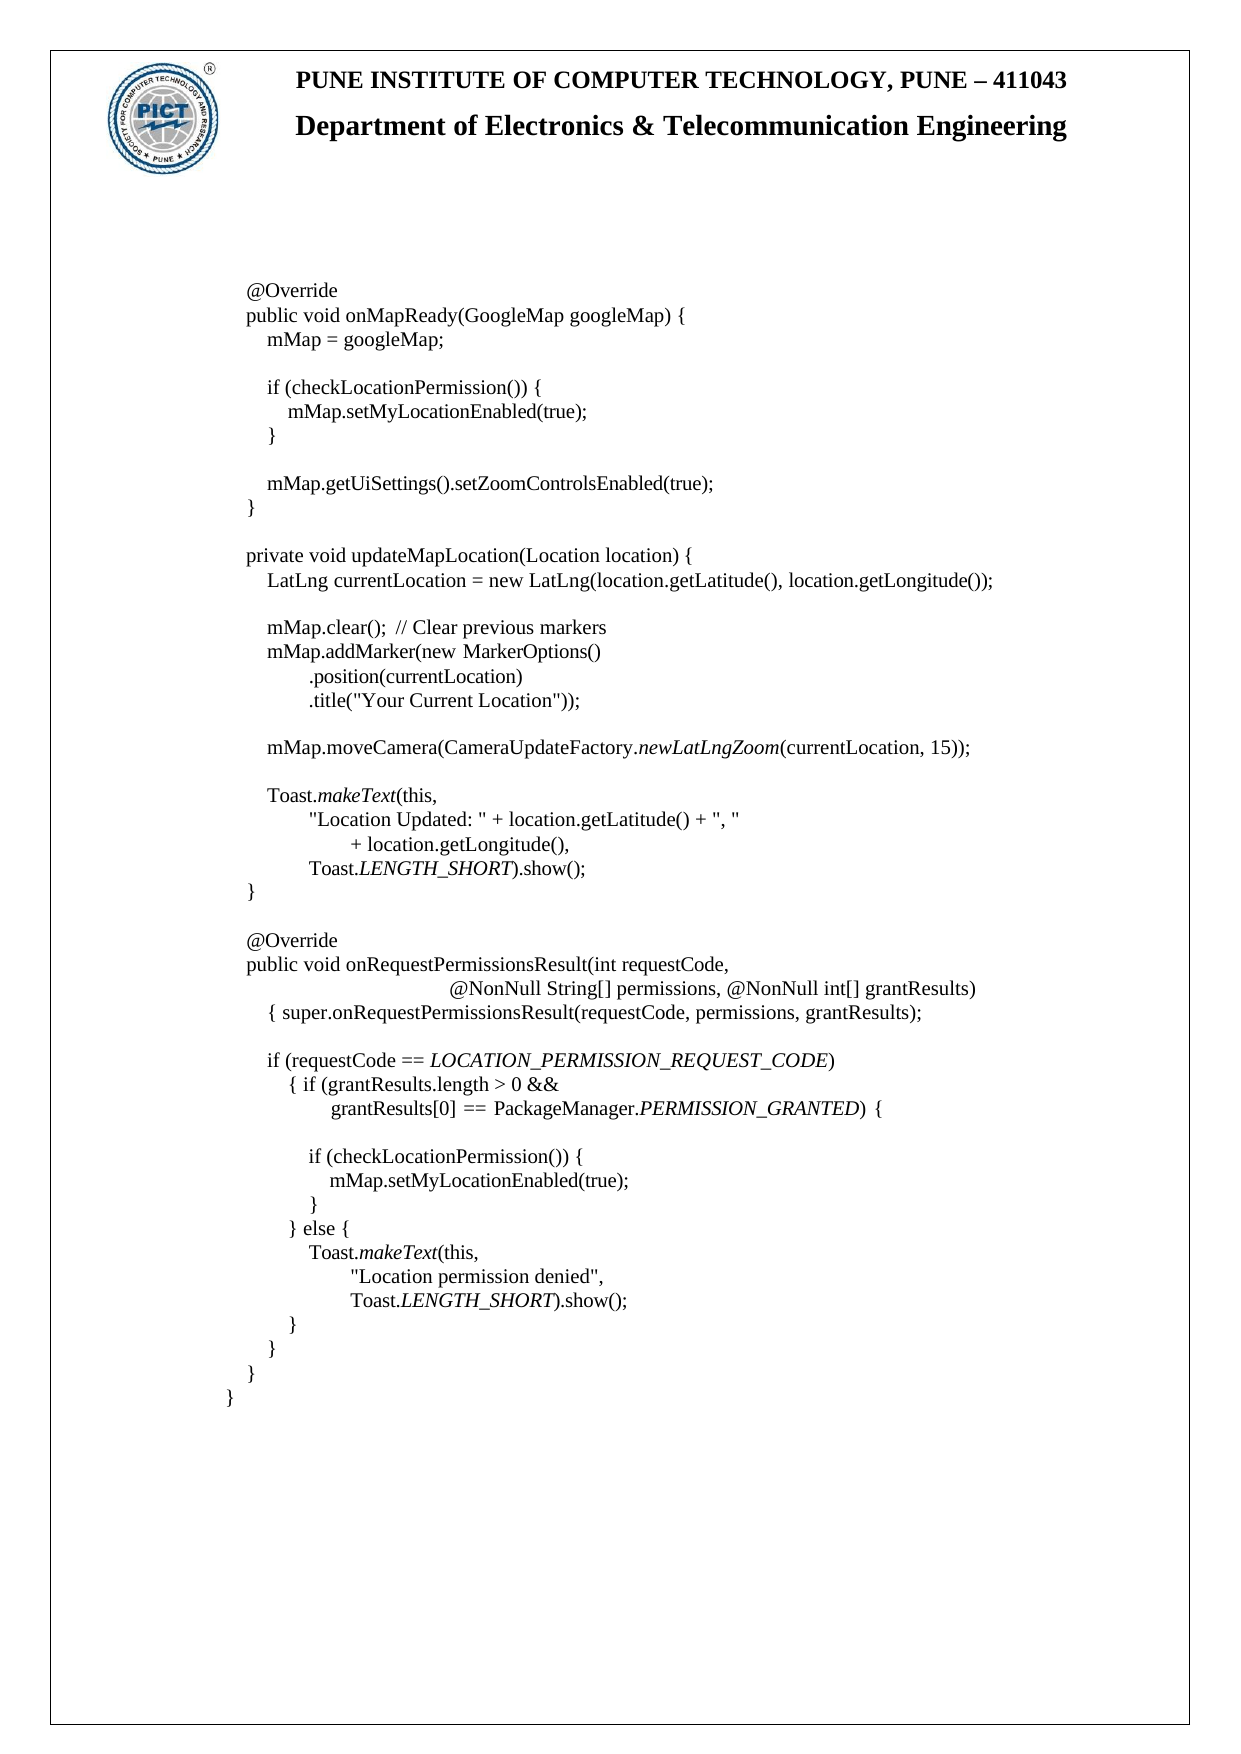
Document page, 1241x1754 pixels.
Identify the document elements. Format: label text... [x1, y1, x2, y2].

text public void onMapReady(GoogleMap googleMap) { mMap = googleMap; [246, 303, 689, 351]
text .position(currentLocation) [308, 663, 1093, 688]
text } [267, 1336, 1093, 1360]
text @Override [246, 927, 1093, 952]
text public void onRequestPermissionsResult(int requestCode, [246, 952, 1093, 976]
text } [267, 423, 1093, 447]
text } [246, 1360, 1093, 1384]
text if (requestCode == LOCATION_PERMISSION_REQUEST_CODE) { if (grantResults.length > 0 && [267, 1048, 857, 1096]
text } [246, 495, 1093, 519]
text + location.getLongitude(), Toast.LENGTH_SHORT).show(); [308, 831, 591, 879]
text LatLng currentLocation = new LatLng(location.getLatitude(), location.getLongitude()); [267, 567, 1093, 592]
text } [246, 879, 1093, 903]
text "Location Updated: " + location.getLatitude() + ", " [308, 807, 1093, 831]
text } [308, 1192, 1093, 1216]
text Toast.makeText(this, [308, 1240, 1093, 1264]
text if (checkLocationPermission()) { mMap.setMyLocationEnabled(true); [267, 375, 591, 423]
text mMap.clear(); // Clear previous markers mMap.addMarker(new MarkerOptions() [267, 615, 726, 663]
text if (checkLocationPermission()) { mMap.setMyLocationEnabled(true); [308, 1144, 871, 1192]
text } [225, 1384, 1093, 1409]
text "Location permission denied", Toast.LENGTH_SHORT).show(); [350, 1264, 871, 1312]
picture [106, 62, 221, 177]
text } else { [288, 1216, 1093, 1240]
text grantResults[0] == PackageManager.PERMISSION_GRANTED) { [147, 1096, 1067, 1120]
text mMap.getUiSettings().setZoomControlsEnabled(true); [267, 471, 1093, 495]
text Toast.makeText(this, [267, 783, 1093, 807]
text } [288, 1312, 1093, 1336]
text private void updateMapLocation(Location location) { [147, 543, 793, 567]
text @NonNull String[] permissions, @NonNull int[] grantResults) { super.onRequestPermissionsResult(requestCode, permissions, grantResults); [267, 976, 1093, 1024]
text .title("Your Current Location")); mMap.moveCamera(CameraUpdateFactory.newLatLngZoom(currentLocation, 15)); [267, 688, 971, 759]
text @Override [246, 279, 1093, 303]
